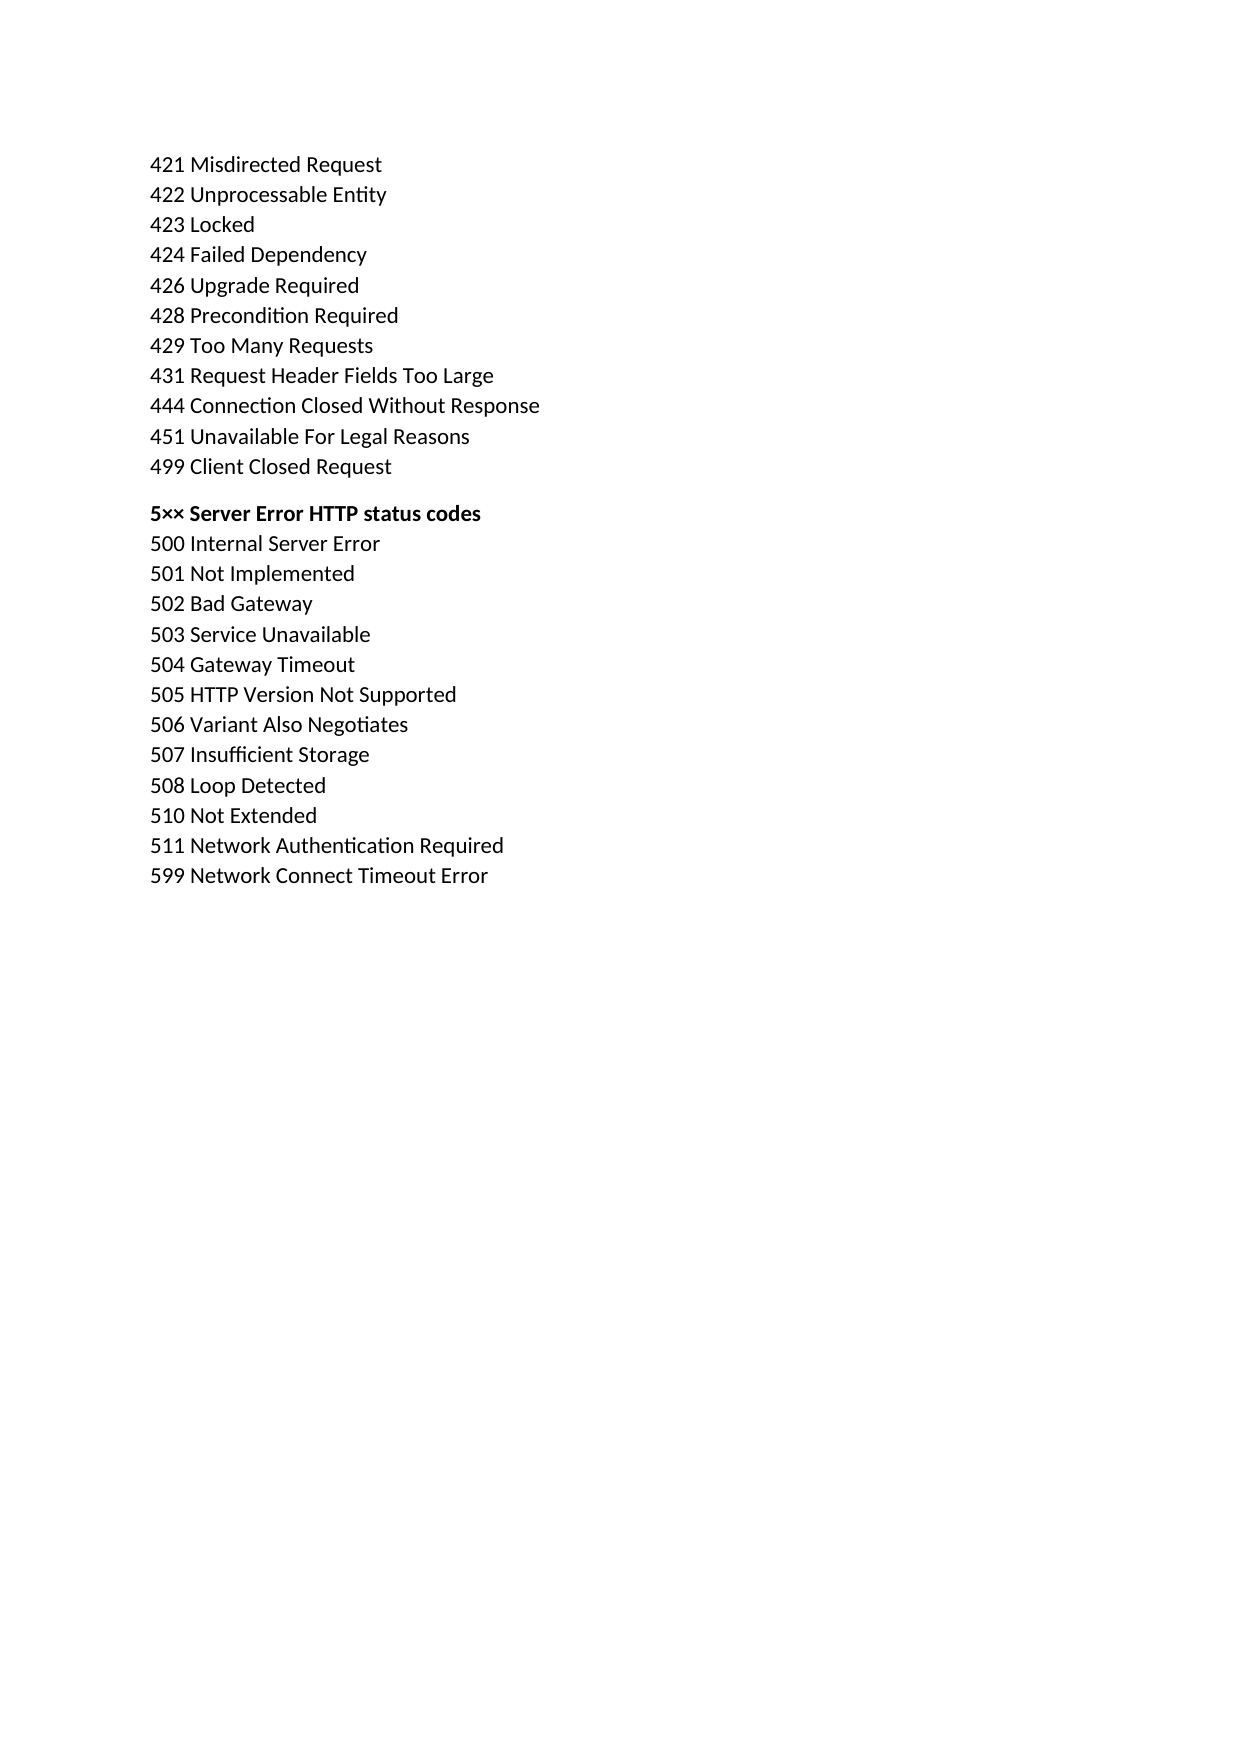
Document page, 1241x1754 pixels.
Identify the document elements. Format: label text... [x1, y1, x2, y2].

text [150, 150, 1090, 480]
text 5×× Server Error HTTP status codes 500 Internal Server Error 501 Not Implemented 502 Bad Gateway 503 Service Unavailable 504 Gateway Timeout 505 HTTP Version Not Supported 506 Variant Also Negotiates 507 Insufficient Storage 508 Loop Detected 510 Not Extended 511 Network Authentication Required 599 Network Connect Timeout Error [150, 499, 1090, 889]
